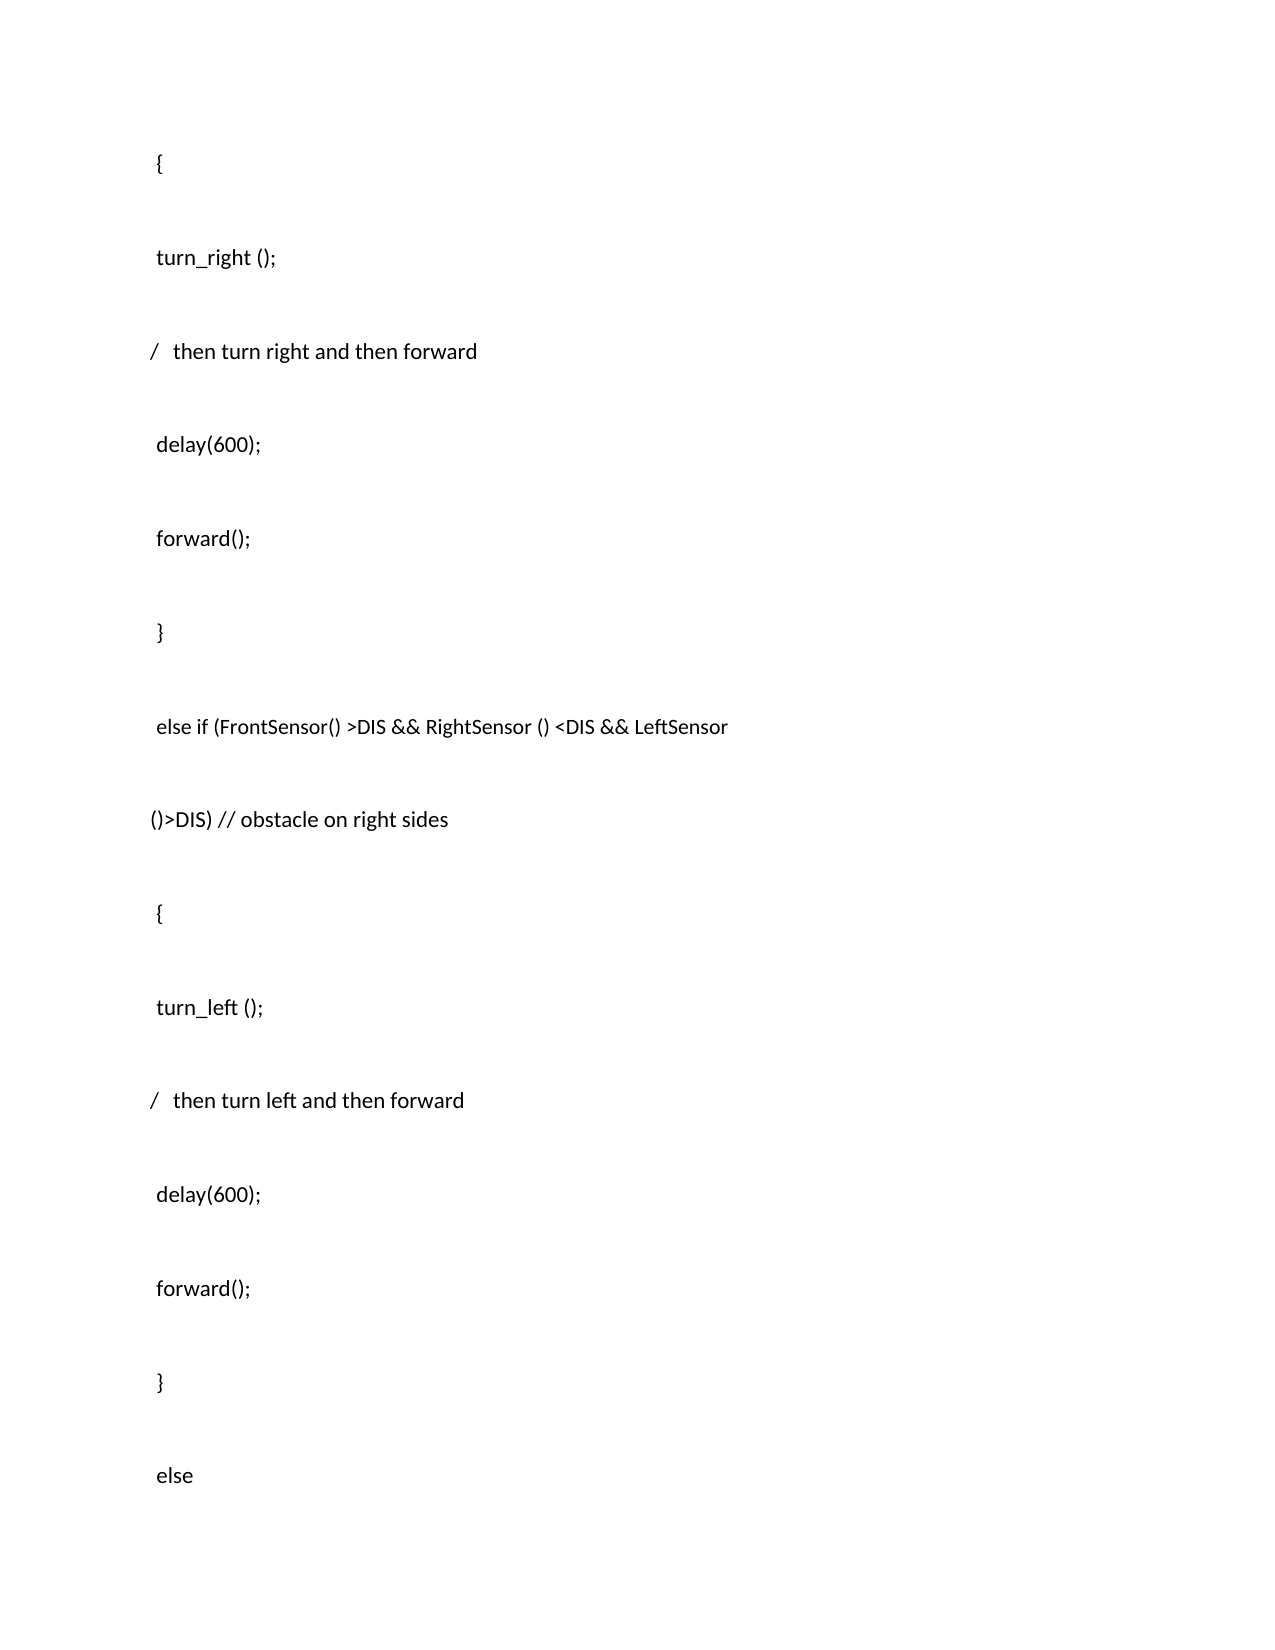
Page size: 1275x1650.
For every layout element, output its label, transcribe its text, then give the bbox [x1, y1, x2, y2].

text else [156, 1461, 1125, 1489]
text forward(); [156, 524, 1125, 552]
text forward(); [156, 1274, 1125, 1302]
text delay(600); [156, 1180, 1125, 1208]
list then turn left and then forward [150, 1086, 1125, 1114]
text else if (FrontSensor() >DIS && RightSensor () <DIS && LeftSensor [156, 713, 1125, 739]
text } [156, 618, 1125, 646]
list then turn right and then forward [150, 337, 1125, 365]
text turn_right (); [156, 243, 1125, 271]
text ()>DIS) // obstacle on right sides [150, 805, 1125, 833]
text turn_left (); [156, 993, 1125, 1021]
text } [156, 1368, 1125, 1396]
text { [156, 899, 1125, 927]
text delay(600); [156, 431, 1125, 459]
text { [156, 149, 1125, 177]
